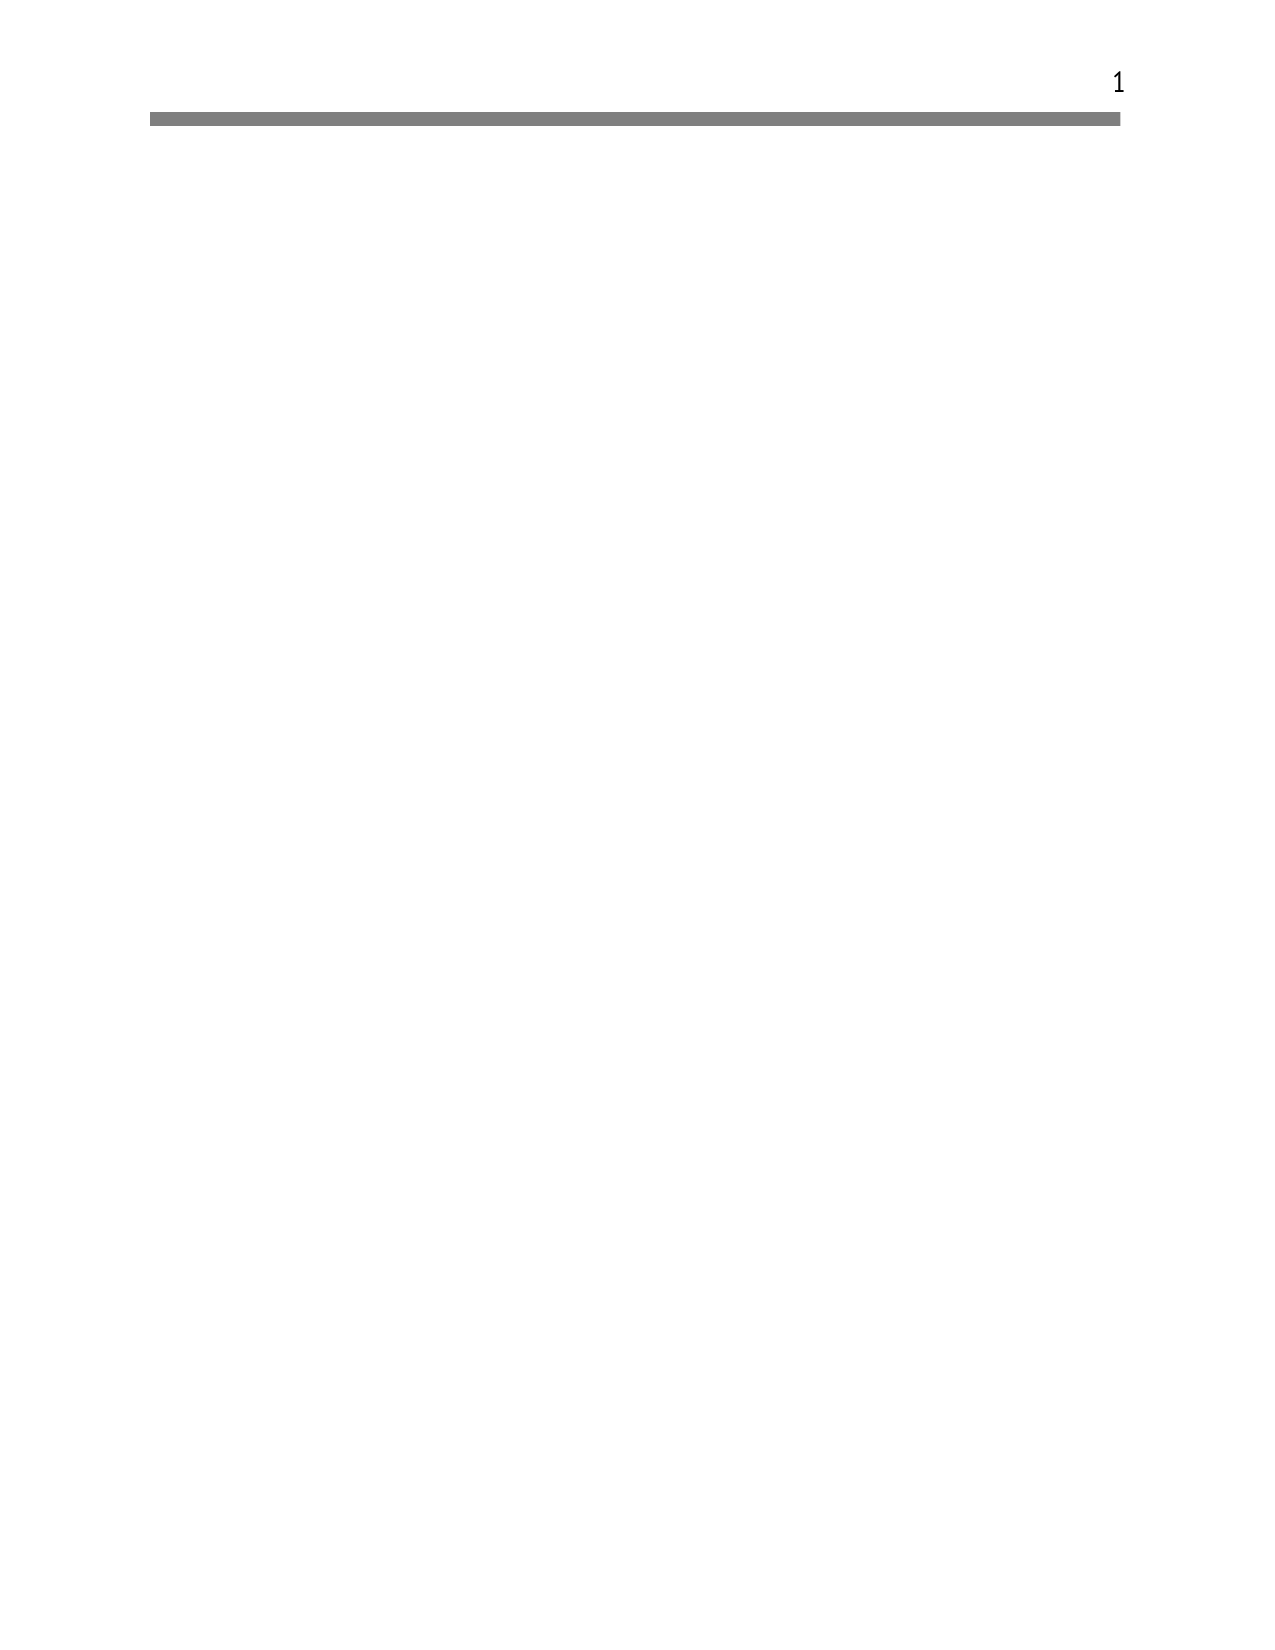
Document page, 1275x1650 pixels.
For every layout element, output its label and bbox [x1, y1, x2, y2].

picture [150, 112, 1121, 126]
